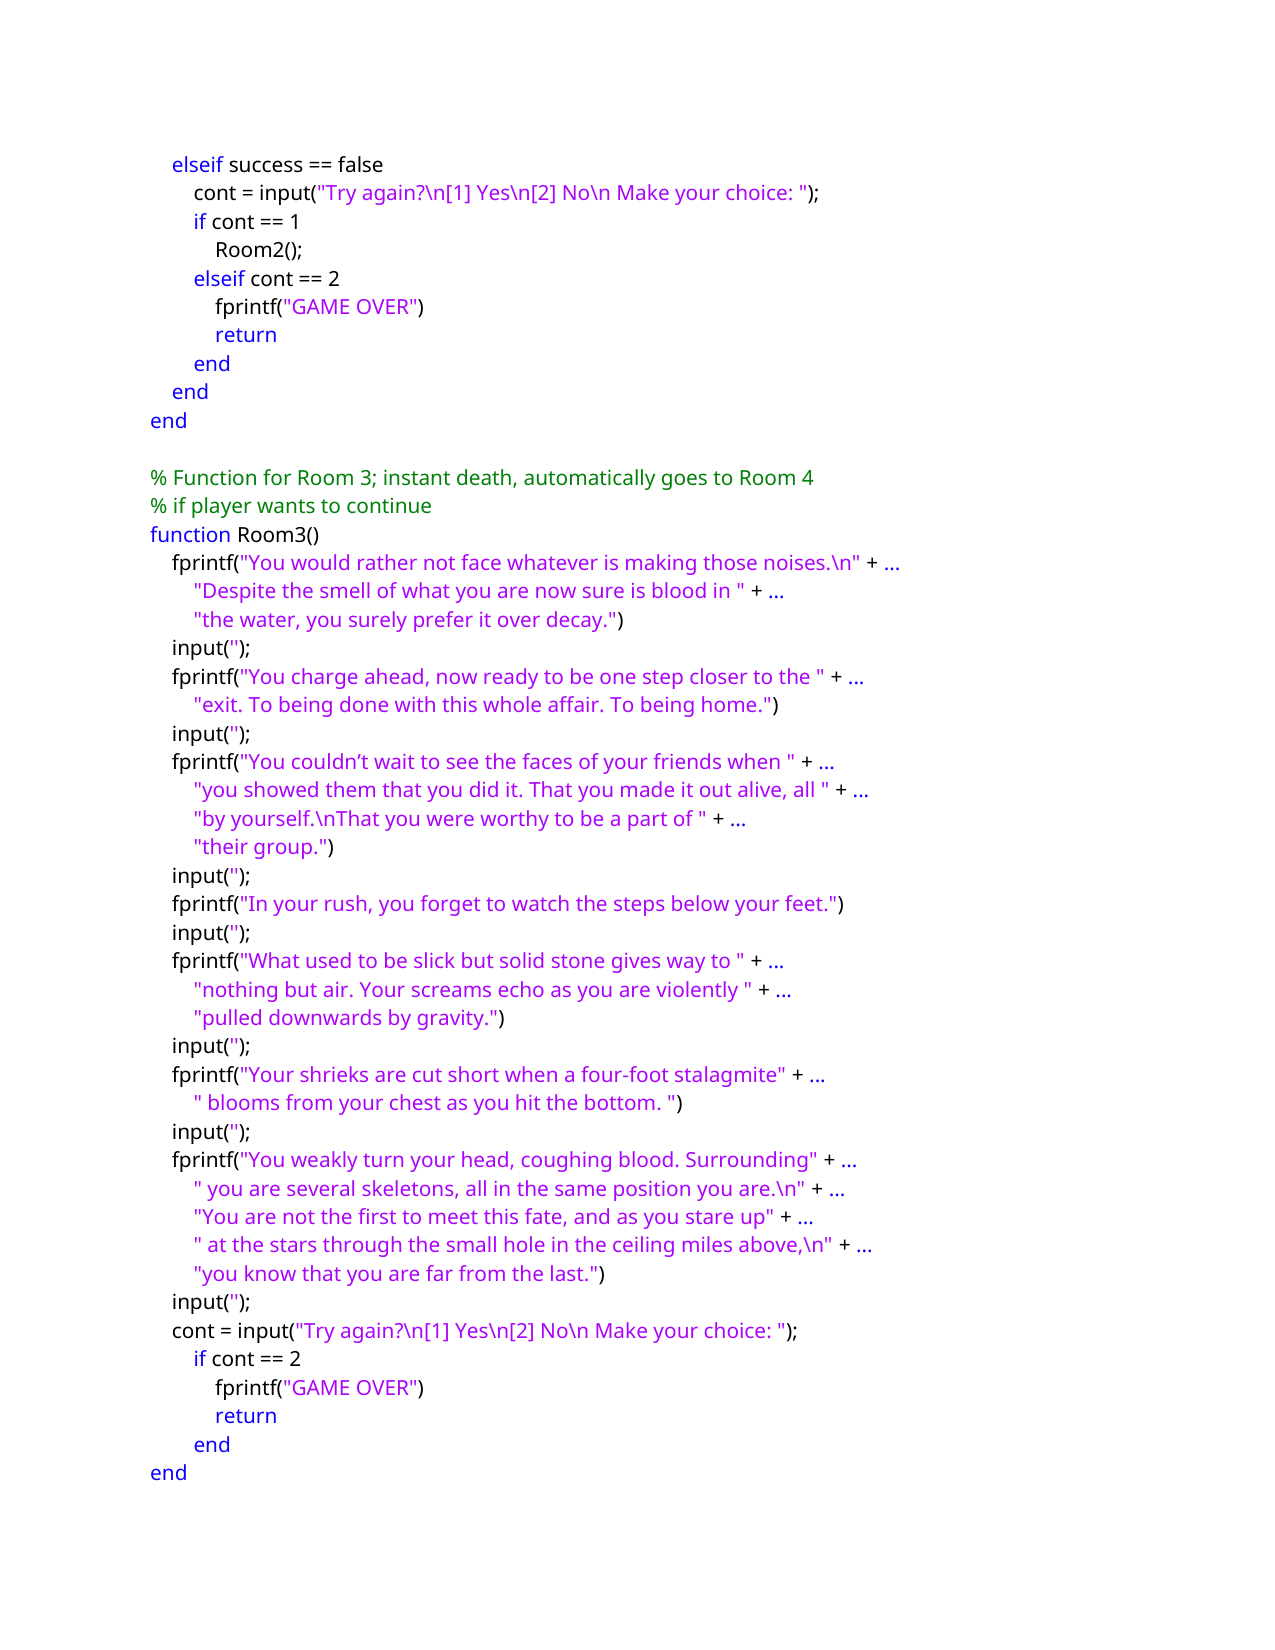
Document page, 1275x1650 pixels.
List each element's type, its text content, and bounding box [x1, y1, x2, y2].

text "you showed them that you did it. That you made it out alive, all " + ... [150, 776, 1125, 804]
text fprintf("You charge ahead, now ready to be one step closer to the " + ... [150, 662, 1125, 690]
text elseif success == false [150, 150, 1125, 178]
text elseif cont == 2 [150, 264, 1125, 292]
text return [150, 1401, 1125, 1430]
text Room2(); [150, 235, 1125, 264]
text " you are several skeletons, all in the same position you are.\n" + ... [150, 1174, 1125, 1202]
text return [150, 321, 1125, 349]
text "by yourself.\nThat you were worthy to be a part of " + ... [150, 804, 1125, 832]
text end [150, 1458, 1125, 1487]
text fprintf("GAME OVER") [150, 1373, 1125, 1401]
text fprintf("You would rather not face whatever is making those noises.\n" + ... [150, 548, 1125, 577]
text input(''); [150, 1032, 1125, 1060]
text cont = input("Try again?\n[1] Yes\n[2] No\n Make your choice: "); [150, 178, 1125, 207]
text fprintf("In your rush, you forget to watch the steps below your feet.") [150, 889, 1125, 918]
text % Function for Room 3; instant death, automatically goes to Room 4 [150, 463, 1125, 491]
text fprintf("GAME OVER") [150, 292, 1125, 321]
text " blooms from your chest as you hit the bottom. ") [150, 1088, 1125, 1117]
text input(''); [150, 633, 1125, 662]
text if cont == 2 [150, 1344, 1125, 1373]
text input(''); [150, 1287, 1125, 1316]
text "their group.") [150, 832, 1125, 861]
text "exit. To being done with this whole affair. To being home.") [150, 690, 1125, 719]
text "you know that you are far from the last.") [150, 1259, 1125, 1287]
text fprintf("You couldn’t wait to see the faces of your friends when " + ... [150, 747, 1125, 776]
text input(''); [150, 861, 1125, 889]
text end [150, 349, 1125, 377]
text input(''); [150, 1117, 1125, 1145]
text end [150, 377, 1125, 406]
text " at the stars through the small hole in the ceiling miles above,\n" + ... [150, 1231, 1125, 1259]
text cont = input("Try again?\n[1] Yes\n[2] No\n Make your choice: "); [150, 1316, 1125, 1344]
text "nothing but air. Your screams echo as you are violently " + ... [150, 975, 1125, 1003]
text "pulled downwards by gravity.") [150, 1003, 1125, 1032]
text fprintf("You weakly turn your head, coughing blood. Surrounding" + ... [150, 1145, 1125, 1174]
text if cont == 1 [150, 207, 1125, 235]
text end [150, 406, 1125, 434]
text fprintf("Your shrieks are cut short when a four-foot stalagmite" + ... [150, 1060, 1125, 1088]
text % if player wants to continue [150, 491, 1125, 520]
text "You are not the first to meet this fate, and as you stare up" + ... [150, 1202, 1125, 1231]
text "Despite the smell of what you are now sure is blood in " + ... [150, 577, 1125, 605]
text function Room3() [150, 520, 1125, 548]
text input(''); [150, 719, 1125, 747]
text "the water, you surely prefer it over decay.") [150, 605, 1125, 633]
text fprintf("What used to be slick but solid stone gives way to " + ... [150, 946, 1125, 975]
text input(''); [150, 918, 1125, 946]
text end [150, 1430, 1125, 1458]
